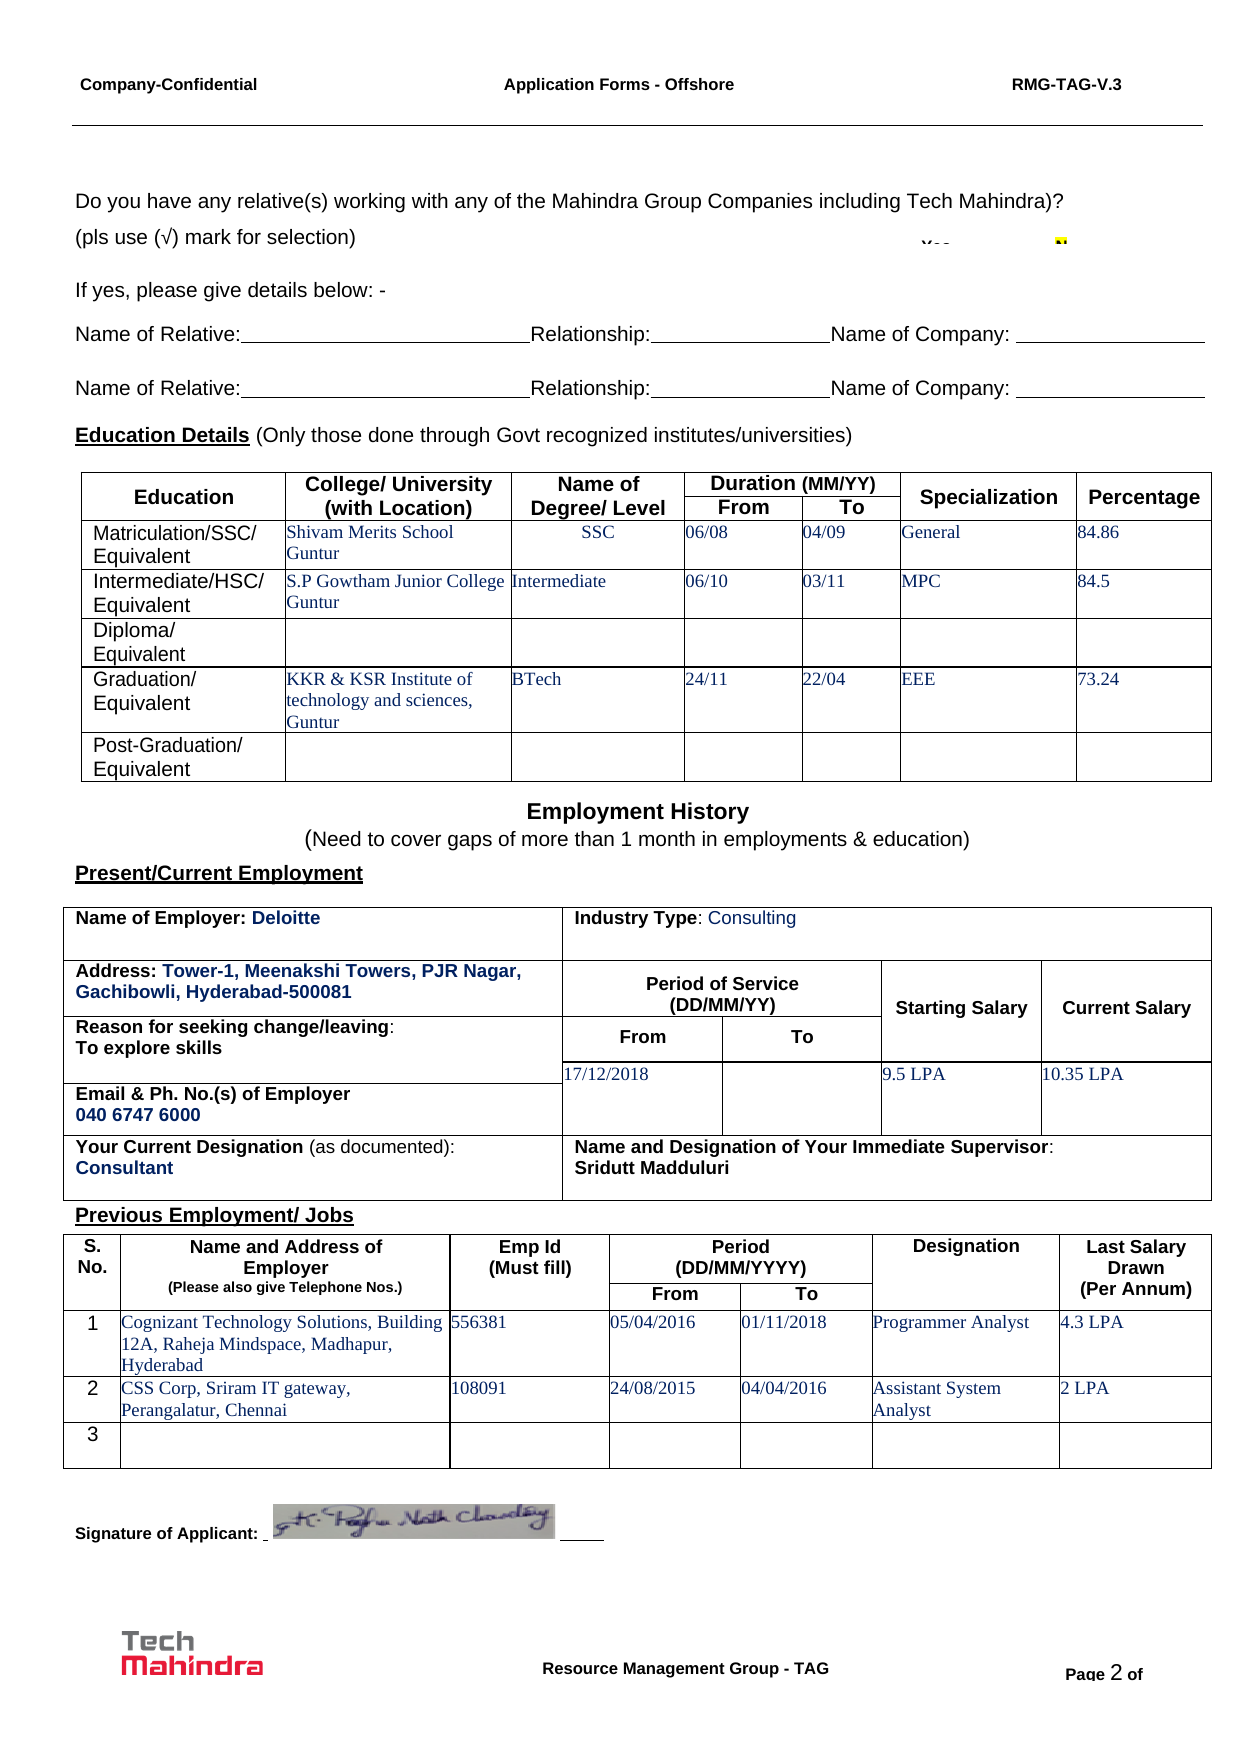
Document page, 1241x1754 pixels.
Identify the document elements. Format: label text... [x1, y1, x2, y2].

table_cell 2 LPA [1060, 1377, 1211, 1422]
table_cell Period of Service (DD/MM/YY) [563, 961, 881, 1016]
table_cell 9.5 LPA [882, 1063, 1041, 1135]
table_cell 04/09 [803, 521, 900, 569]
table_cell From [685, 497, 802, 520]
table_cell [286, 733, 511, 781]
table_cell 10.35 LPA [1042, 1063, 1211, 1135]
table_cell To [741, 1284, 872, 1310]
table_cell To [723, 1017, 881, 1061]
table_cell Shivam Merits School Guntur [286, 521, 511, 569]
table_cell 17/12/2018 [563, 1063, 722, 1135]
table_cell Programmer Analyst [873, 1311, 1059, 1376]
text Name of Relative: Relationship: Name of Company: [75, 376, 1223, 399]
table_cell [512, 619, 684, 666]
table_cell [512, 733, 684, 781]
table_cell [451, 1423, 609, 1467]
table_cell Cognizant Technology Solutions, Building 12A, Raheja Mindspace, Madhapur, Hyderabad [121, 1311, 449, 1376]
table_cell 84.86 [1077, 521, 1211, 569]
table_cell 06/08 [685, 521, 802, 569]
table_cell [286, 619, 511, 666]
table_cell Matriculation/SSC/ Equivalent [82, 521, 285, 569]
table_header S. No. [64, 1235, 120, 1310]
table_cell Starting Salary [882, 961, 1041, 1061]
text Signature of Applicant: [75, 1503, 1223, 1543]
table_cell Your Current Designation (as documented): Consultant [64, 1136, 562, 1200]
table_cell [901, 619, 1076, 666]
table_header Name and Address of Employer (Please also give Telephone Nos.) [121, 1235, 449, 1310]
text If yes, please give details below: - [75, 278, 1223, 302]
table_cell Current Salary [1042, 961, 1211, 1061]
table_cell 24/08/2015 [610, 1377, 740, 1422]
table_cell 84.5 [1077, 570, 1211, 618]
table_cell 73.24 [1077, 668, 1211, 732]
table_cell S.P Gowtham Junior College Guntur [286, 570, 511, 618]
table_cell [901, 733, 1076, 781]
table_cell [121, 1423, 449, 1467]
table_cell 06/10 [685, 570, 802, 618]
table_cell KKR & KSR Institute of technology and sciences, Guntur [286, 668, 511, 732]
table_cell 04/04/2016 [741, 1377, 872, 1422]
table_cell 01/11/2018 [741, 1311, 872, 1376]
table_cell [685, 733, 802, 781]
table_header Education [82, 473, 285, 520]
text Education Details (Only those done through Govt recognized institutes/universities) [75, 423, 1223, 447]
text Previous Employment/ Jobs [64, 1203, 365, 1227]
table_cell 108091 [451, 1377, 609, 1422]
table_cell [873, 1423, 1059, 1467]
table_cell From [610, 1284, 740, 1310]
subtitle Present/Current Employment [73, 861, 365, 884]
table_cell Email & Ph. No.(s) of Employer 040 6747 6000 [64, 1084, 562, 1135]
table_cell 24/11 [685, 668, 802, 732]
text Name of Relative: Relationship: Name of Company: [75, 321, 1223, 345]
table_cell [723, 1063, 881, 1135]
table_cell Address: Tower-1, Meenakshi Towers, PJR Nagar, Gachibowli, Hyderabad-500081 [64, 961, 562, 1016]
table_cell [610, 1423, 740, 1467]
table_cell [741, 1423, 872, 1467]
table_cell 2 [64, 1377, 120, 1422]
table_header Percentage [1077, 473, 1211, 520]
table_header Period (DD/MM/YYYY) [610, 1235, 872, 1283]
table_cell EEE [901, 668, 1076, 732]
picture [267, 1502, 560, 1539]
table_cell Post-Graduation/ Equivalent [82, 733, 285, 781]
table_cell Name and Designation of Your Immediate Supervisor: Sridutt Madduluri [563, 1136, 1211, 1200]
table_header Name of Employer: Deloitte [64, 908, 562, 960]
table_cell Graduation/ Equivalent [82, 668, 285, 732]
table_header College/ University (with Location) [286, 473, 511, 520]
table_cell 3 [64, 1423, 120, 1467]
table_cell Reason for seeking change/leaving: To explore skills [64, 1017, 562, 1083]
table_cell [803, 733, 900, 781]
table_cell [685, 619, 802, 666]
table_cell 03/11 [803, 570, 900, 618]
table_cell Intermediate [512, 570, 684, 618]
table_cell MPC [901, 570, 1076, 618]
table_header Specialization [901, 473, 1076, 520]
subtitle Employment History [73, 798, 1203, 825]
text (Need to cover gaps of more than 1 month in employments & education) [73, 825, 1202, 851]
text Do you have any relative(s) working with any of the Mahindra Group Companies including Tech Mahindra)? (pls use (√) mark for selection) [75, 188, 1067, 248]
table_cell SSC [512, 521, 684, 569]
table_cell 556381 [451, 1311, 609, 1376]
table_cell BTech [512, 668, 684, 732]
table_cell Intermediate/HSC/ Equivalent [82, 570, 285, 618]
table_cell General [901, 521, 1076, 569]
table_cell 1 [64, 1311, 120, 1376]
table_cell 4.3 LPA [1060, 1311, 1211, 1376]
table_header Last Salary Drawn (Per Annum) [1060, 1235, 1211, 1310]
table_header Name of Degree/ Level [512, 473, 684, 520]
table_header Designation [873, 1235, 1059, 1310]
table_header Duration (MM/YY) [685, 473, 900, 496]
table_cell [1060, 1423, 1211, 1467]
table_cell [1077, 733, 1211, 781]
table_cell CSS Corp, Sriram IT gateway, Perangalatur, Chennai [121, 1377, 449, 1422]
table_cell 05/04/2016 [610, 1311, 740, 1376]
table_cell Assistant System Analyst [873, 1377, 1059, 1422]
table_cell [1077, 619, 1211, 666]
picture [121, 1631, 263, 1675]
table_cell To [803, 497, 900, 520]
table_header Industry Type: Consulting [563, 908, 1211, 960]
table_cell 22/04 [803, 668, 900, 732]
table_cell [803, 619, 900, 666]
table_cell Diploma/ Equivalent [82, 619, 285, 666]
table_cell From [563, 1017, 722, 1061]
table_header Emp Id (Must fill) [451, 1235, 609, 1310]
